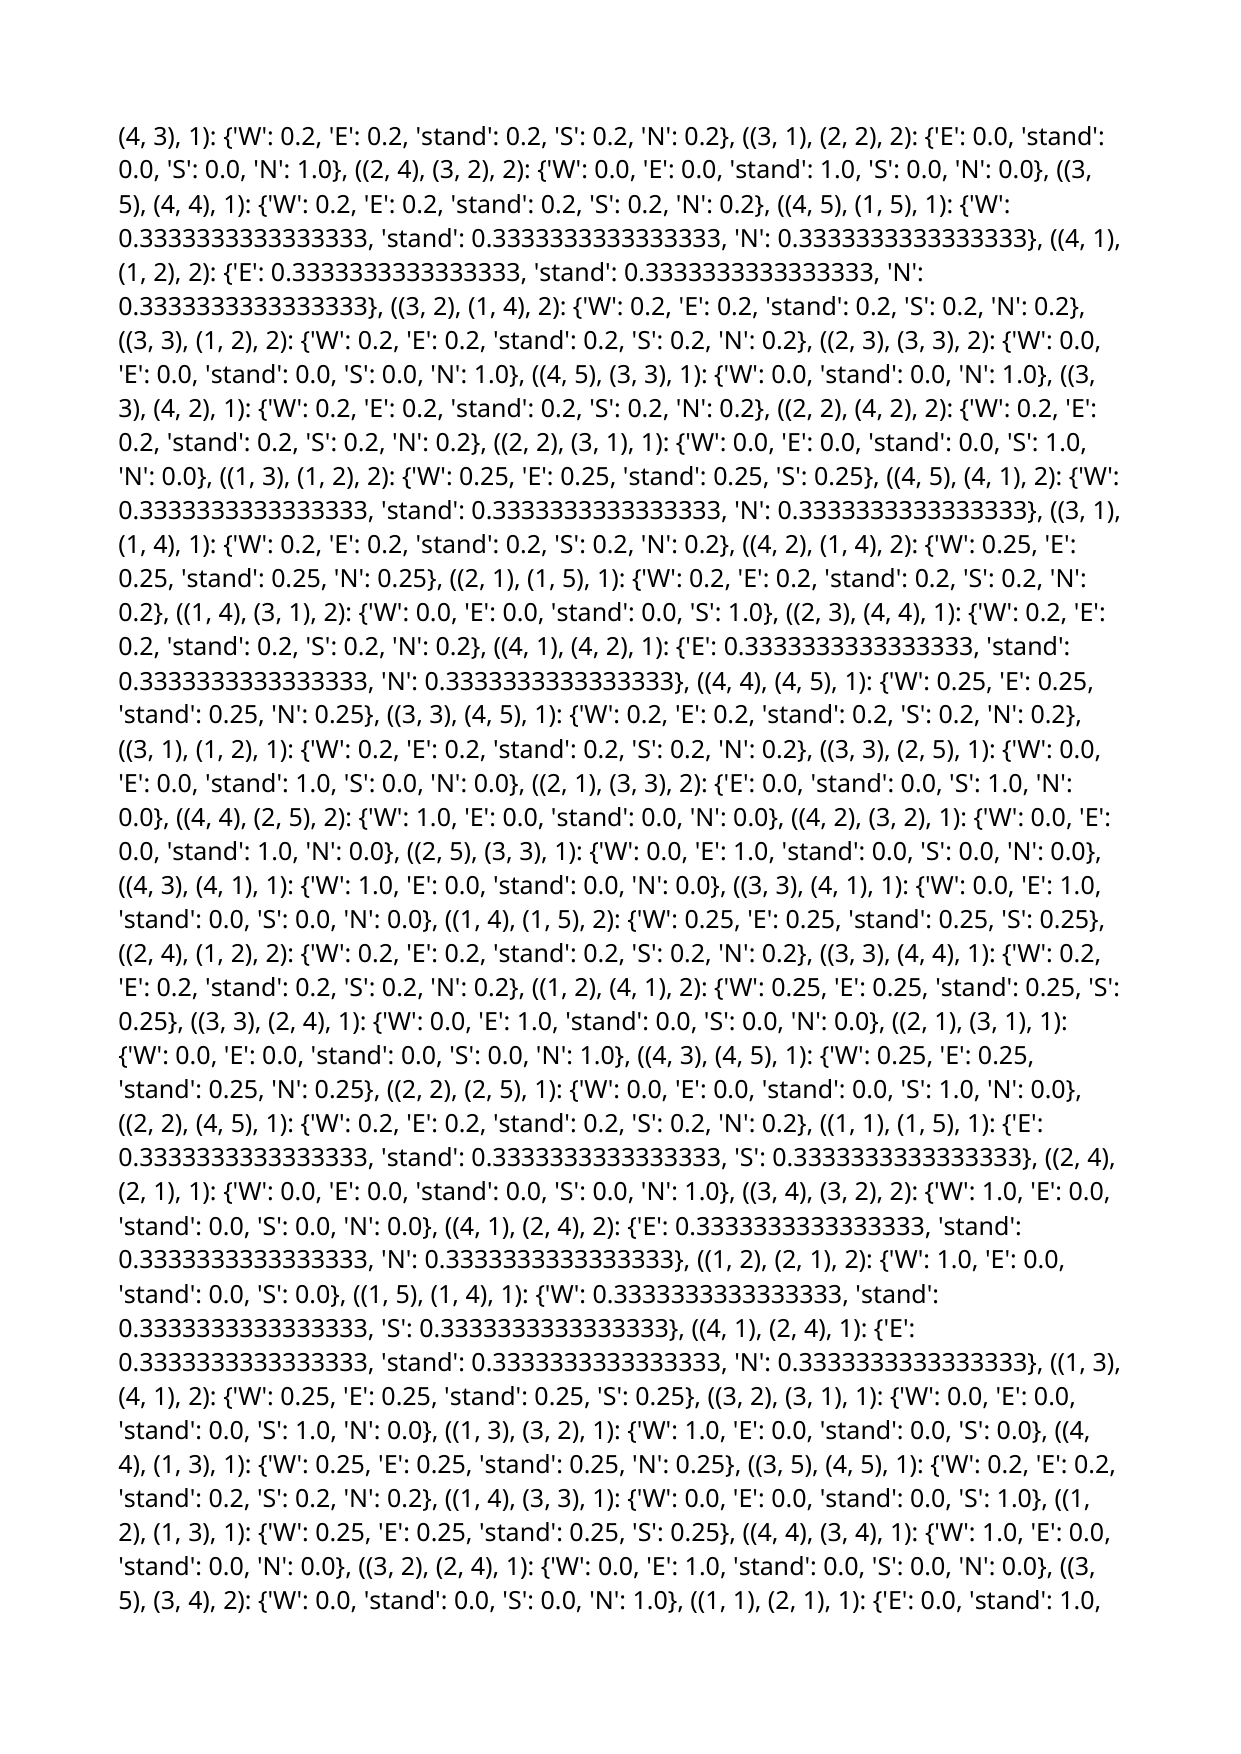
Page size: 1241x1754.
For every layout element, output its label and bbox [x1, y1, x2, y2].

text [118, 118, 1122, 1617]
